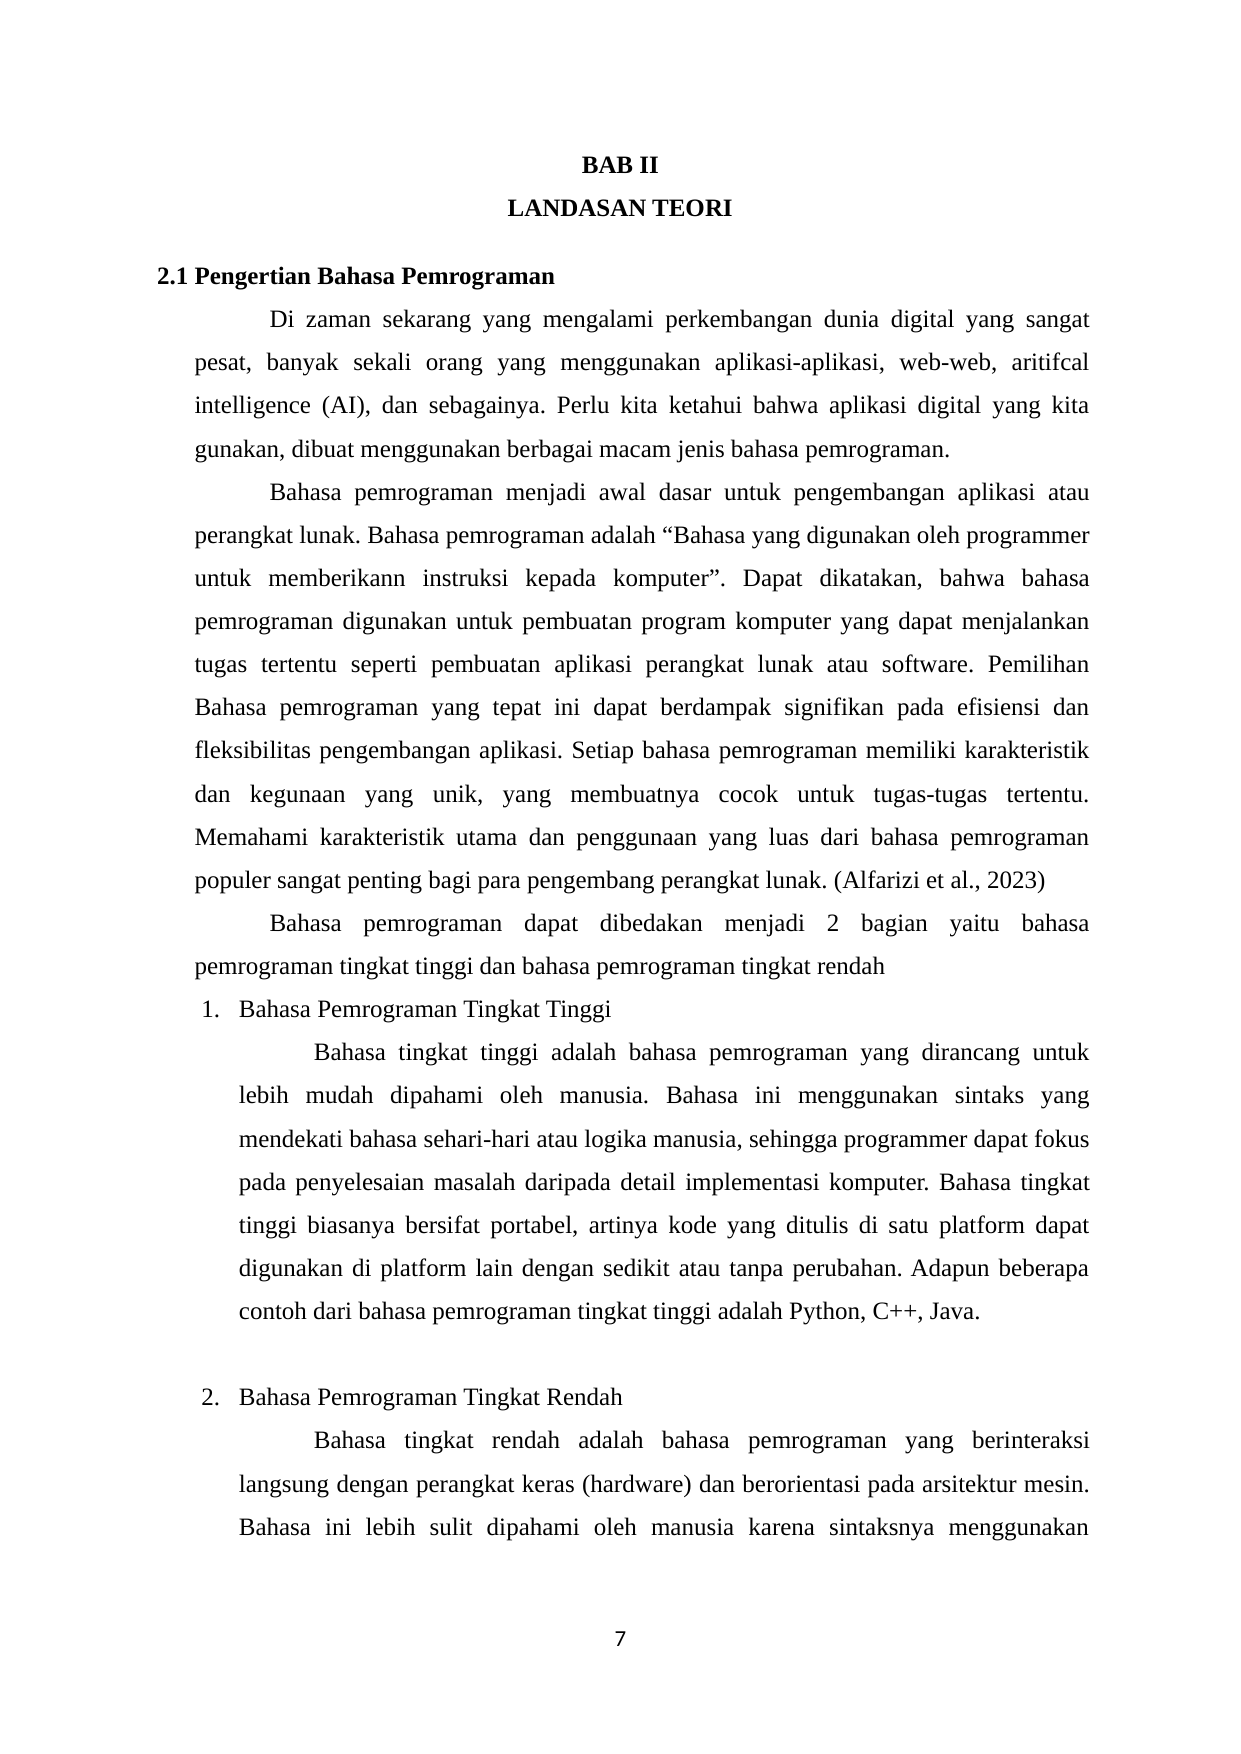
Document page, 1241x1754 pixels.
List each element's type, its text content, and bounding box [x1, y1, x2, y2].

list Bahasa Pemrograman Tingkat Tinggi [201, 994, 1090, 1023]
subtitle BAB II LANDASAN TEORI [150, 150, 1090, 222]
text Di zaman sekarang yang mengalami perkembangan dunia digital yang sangat pesat, banyak sekali orang yang menggunakan aplikasi-aplikasi, web-web, aritifcal intelligence (AI), dan sebagainya. Perlu kita ketahui bahwa aplikasi digital yang kita gunakan, dibuat menggunakan berbagai macam jenis bahasa pemrograman. [194, 304, 1090, 462]
list Bahasa Pemrograman Tingkat Rendah [201, 1382, 1090, 1411]
text Bahasa pemrograman menjadi awal dasar untuk pengembangan aplikasi atau perangkat lunak. Bahasa pemrograman adalah “Bahasa yang digunakan oleh programmer untuk memberikann instruksi kepada komputer”. Dapat dikatakan, bahwa bahasa pemrograman digunakan untuk pembuatan program komputer yang dapat menjalankan tugas tertentu seperti pembuatan aplikasi perangkat lunak atau software. Pemilihan Bahasa pemrograman yang tepat ini dapat berdampak signifikan pada efisiensi dan fleksibilitas pengembangan aplikasi. Setiap bahasa pemrograman memiliki karakteristik dan kegunaan yang unik, yang membuatnya cocok untuk tugas-tugas tertentu. Memahami karakteristik utama dan penggunaan yang luas dari bahasa pemrograman populer sangat penting bagi para pengembang perangkat lunak. (Alfarizi et al., 2023) [194, 477, 1090, 894]
list Bahasa tingkat tinggi adalah bahasa pemrograman yang dirancang untuk lebih mudah dipahami oleh manusia. Bahasa ini menggunakan sintaks yang mendekati bahasa sehari-hari atau logika manusia, sehingga programmer dapat fokus pada penyelesaian masalah daripada detail implementasi komputer. Bahasa tingkat tinggi biasanya bersifat portabel, artinya kode yang ditulis di satu platform dapat digunakan di platform lain dengan sedikit atau tanpa perubahan. Adapun beberapa contoh dari bahasa pemrograman tingkat tinggi adalah Python, C++, Java. [239, 1037, 1090, 1325]
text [239, 1426, 1090, 1541]
text Bahasa pemrograman dapat dibedakan menjadi 2 bagian yaitu bahasa pemrograman tingkat tinggi dan bahasa pemrograman tingkat rendah [194, 908, 1090, 980]
subtitle Pengertian Bahasa Pemrograman [157, 261, 1090, 290]
